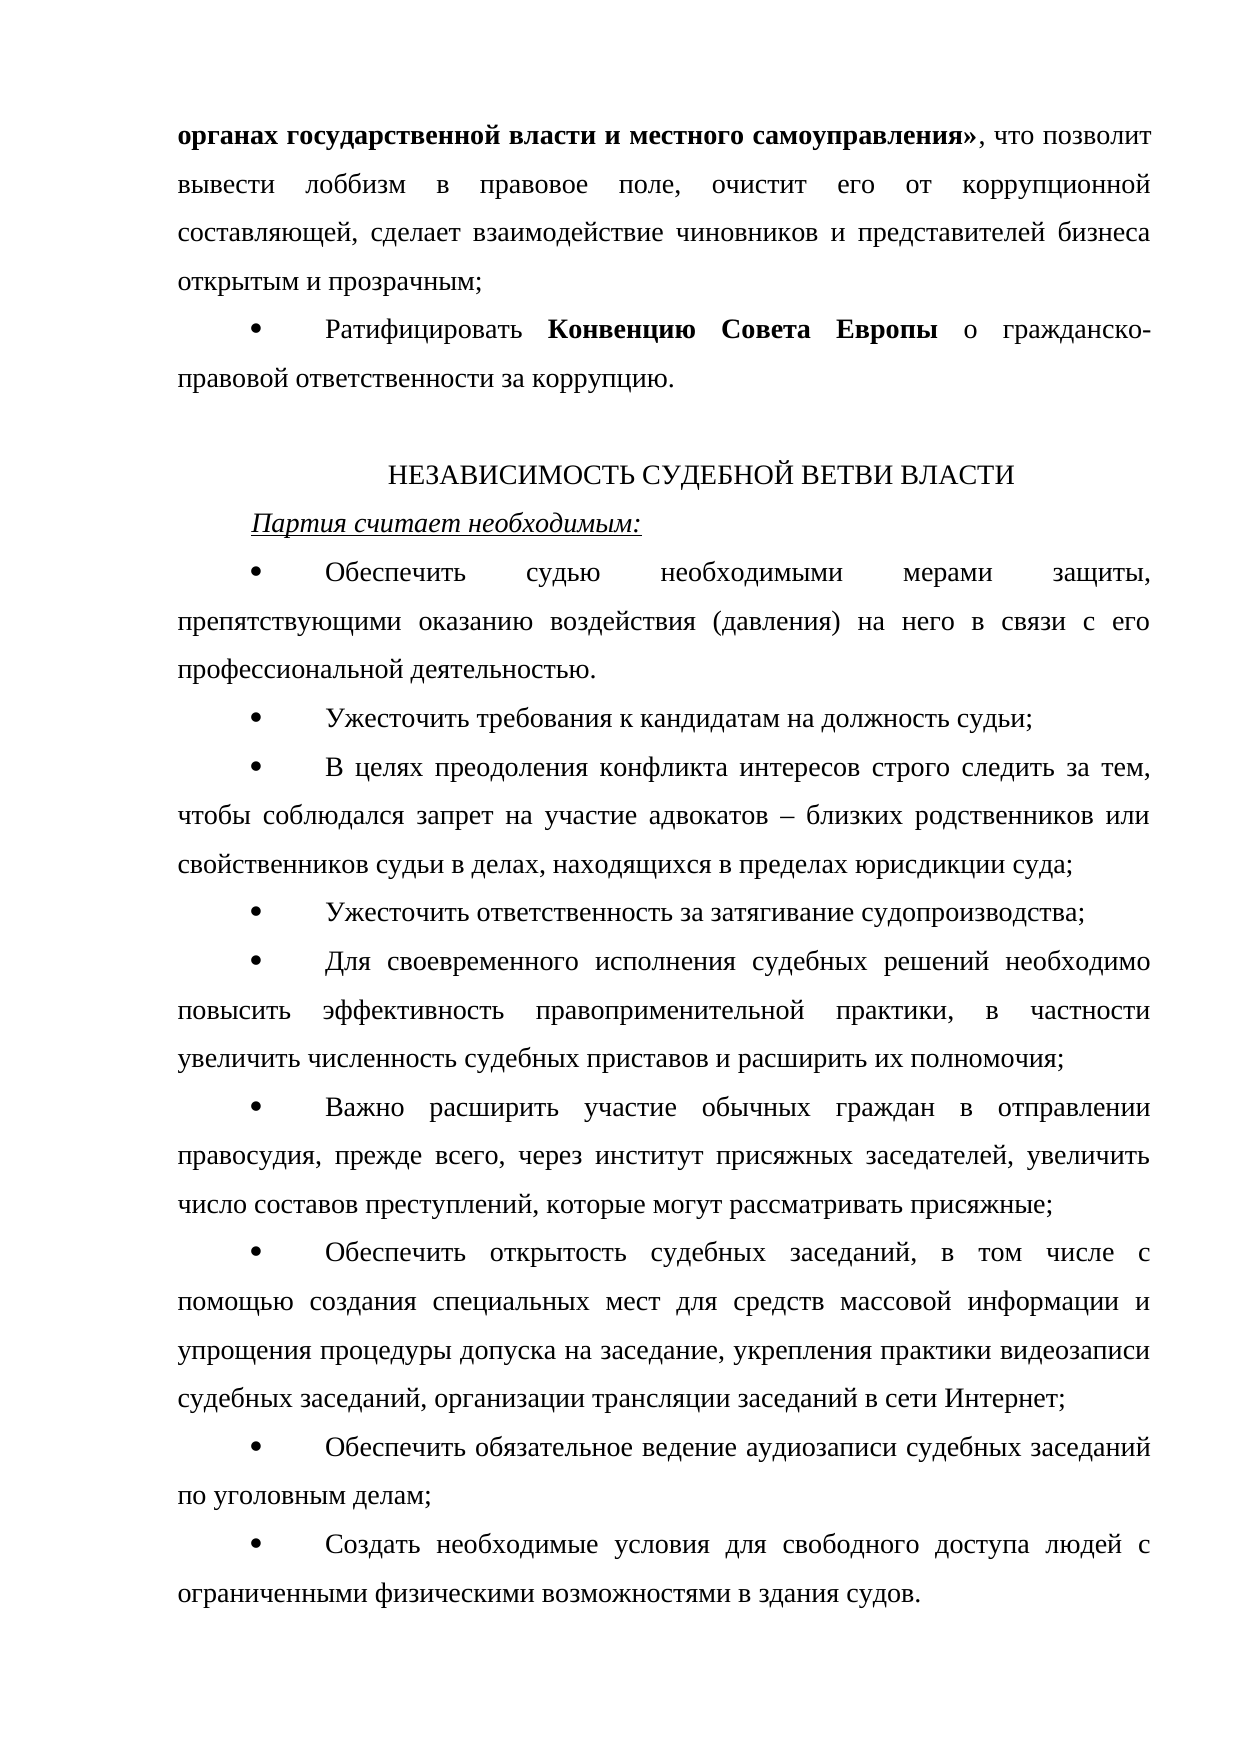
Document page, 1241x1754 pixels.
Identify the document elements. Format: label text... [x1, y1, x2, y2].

list Обеспечить обязательное ведение аудиозаписи судебных заседаний по уголовным делам; [177, 1430, 1152, 1511]
list Для своевременного исполнения судебных решений необходимо повысить эффективность правоприменительной практики, в частности увеличить численность судебных приставов и расширить их полномочия; [177, 944, 1152, 1074]
list Ратифицировать Конвенцию Совета Европы о гражданско-правовой ответственности за коррупцию. [177, 312, 1152, 393]
list Важно расширить участие обычных граждан в отправлении правосудия, прежде всего, через институт присяжных заседателей, увеличить число составов преступлений, которые могут рассматривать присяжные; [177, 1090, 1152, 1219]
list Ужесточить ответственность за затягивание судопроизводства; [177, 895, 1152, 928]
list НЕЗАВИСИМОСТЬ СУДЕБНОЙ ВЕТВИ ВЛАСТИ [177, 458, 1152, 490]
list В целях преодоления конфликта интересов строго следить за тем, чтобы соблюдался запрет на участие адвокатов – близких родственников или свойственников судьи в делах, находящихся в пределах юрисдикции суда; [177, 749, 1152, 879]
list Создать необходимые условия для свободного доступа людей с ограниченными физическими возможностями в здания судов. [177, 1527, 1152, 1608]
list Обеспечить открытость судебных заседаний, в том числе с помощью создания специальных мест для средств массовой информации и упрощения процедуры допуска на заседание, укрепления практики видеозаписи судебных заседаний, организации трансляции заседаний в сети Интернет; [177, 1236, 1152, 1414]
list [177, 118, 1152, 296]
list Ужесточить требования к кандидатам на должность судьи; [177, 701, 1152, 733]
list Обеспечить судью необходимыми мерами защиты, препятствующими оказанию воздействия (давления) на него в связи с его профессиональной деятельностью. [177, 555, 1152, 685]
list Партия считает необходимым: [177, 507, 1152, 539]
